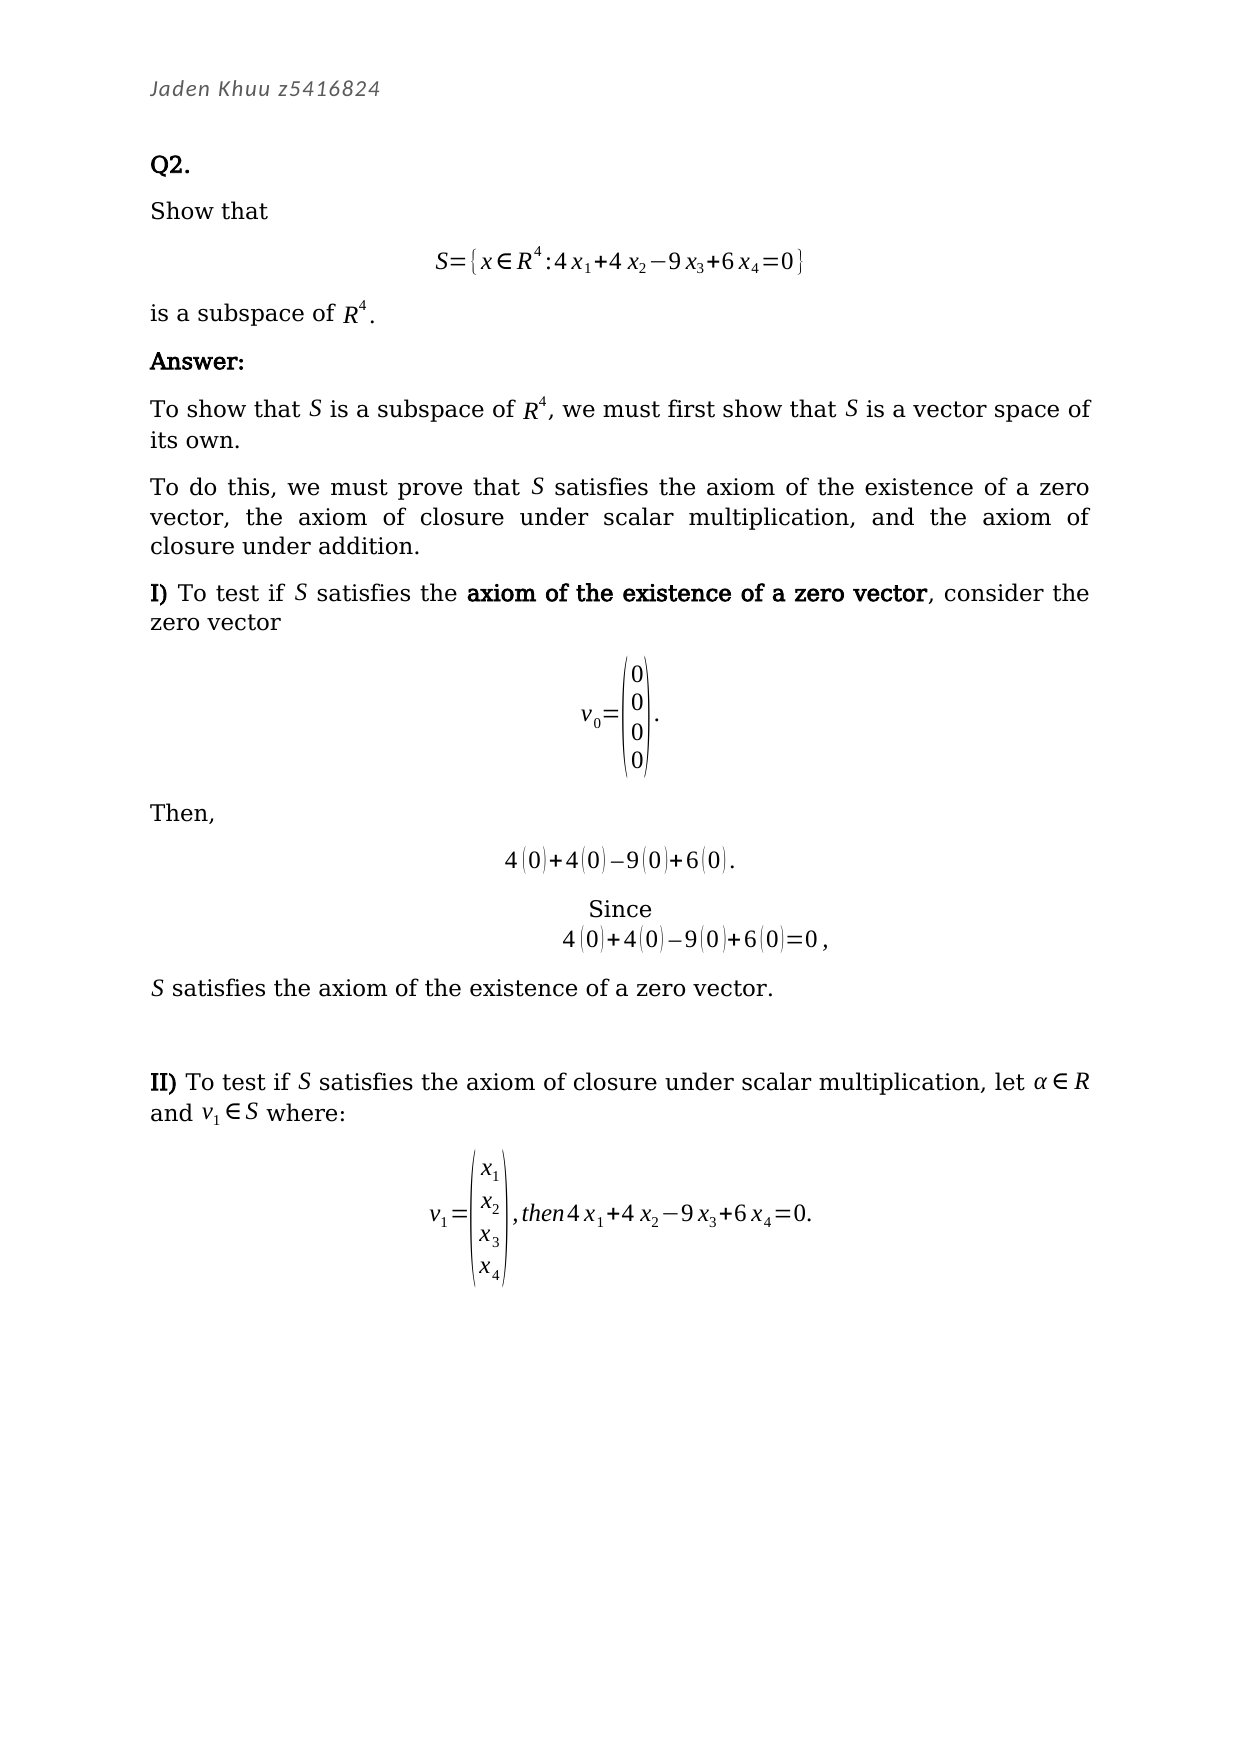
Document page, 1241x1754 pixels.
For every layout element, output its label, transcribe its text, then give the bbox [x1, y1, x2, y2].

text Then, [150, 799, 1090, 827]
text To show that is a subspace of , we must first show that is a vector space of its own. [150, 393, 1090, 454]
text Answer: [150, 346, 1090, 374]
text To do this, we must prove that satisfies the axiom of the existence of a zero vector, the axiom of closure under scalar multiplication, and the axiom of closure under addition. [150, 472, 1090, 559]
text II) To test if satisfies the axiom of closure under scalar multiplication, let and where: [150, 1067, 1090, 1129]
text satisfies the axiom of the existence of a zero vector. [150, 974, 1090, 1002]
text is a subspace of [150, 296, 1090, 328]
text Q2. [150, 150, 1090, 177]
text Show that [150, 196, 1090, 224]
text Since [150, 895, 1090, 955]
text I) To test if satisfies the axiom of the existence of a zero vector, consider the zero vector [150, 578, 1090, 636]
